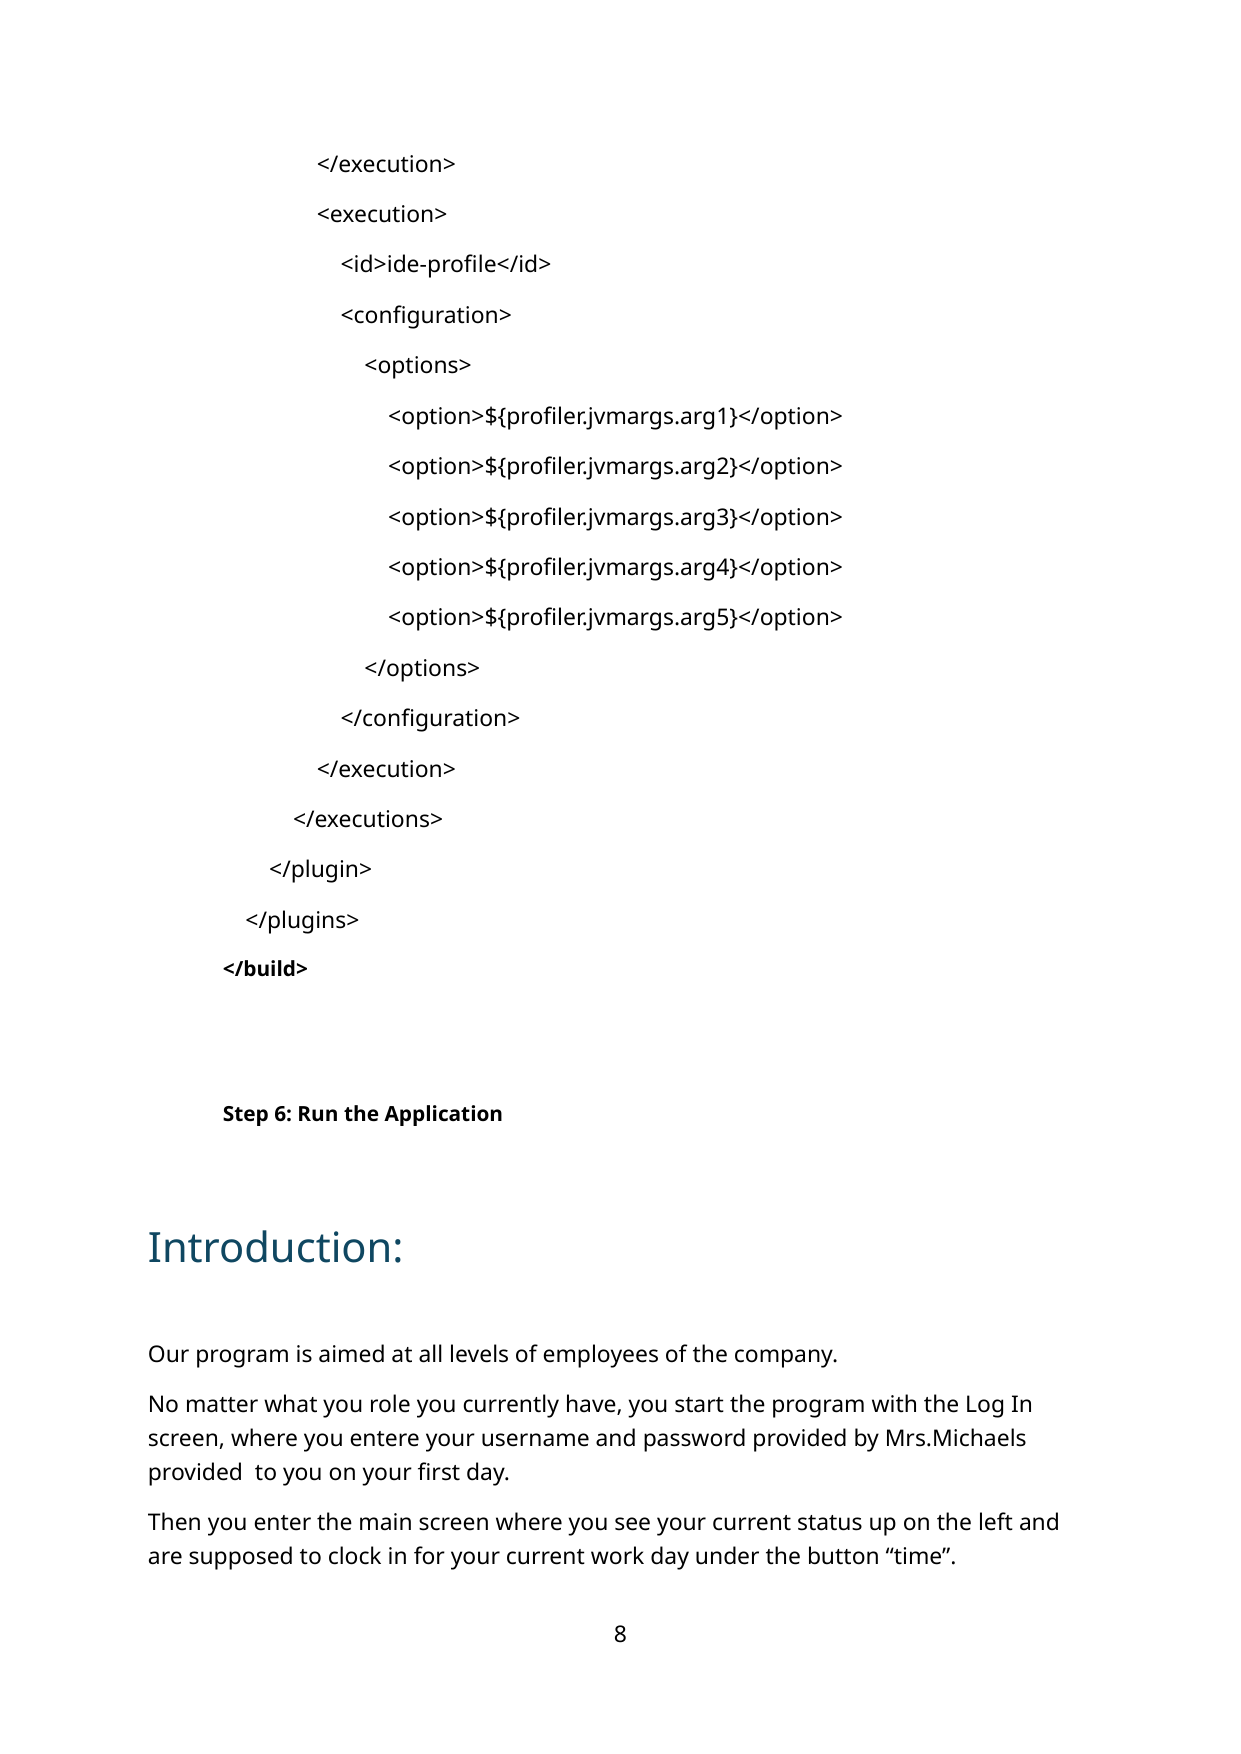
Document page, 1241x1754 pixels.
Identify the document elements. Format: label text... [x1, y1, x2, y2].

text Step 6: Run the Application [223, 1099, 1093, 1128]
text Then you enter the main screen where you see your current status up on the left and are supposed to clock in for your current work day under the button “time”. [148, 1506, 1093, 1571]
text </options> [221, 652, 1093, 683]
text <configuration> [221, 299, 1093, 330]
text Our program is aimed at all levels of employees of the company. [148, 1338, 1093, 1369]
text <execution> [221, 198, 1093, 229]
text </execution> [221, 753, 1093, 784]
subtitle Introduction: [148, 1218, 1093, 1274]
text <option>${profiler.jvmargs.arg1}</option> [221, 400, 1093, 431]
text </execution> [221, 148, 1093, 179]
text <option>${profiler.jvmargs.arg3}</option> [221, 501, 1093, 532]
text <option>${profiler.jvmargs.arg2}</option> [221, 450, 1093, 481]
text </plugin> [221, 853, 1093, 885]
text <options> [221, 349, 1093, 381]
text <id>ide-profile</id> [221, 248, 1093, 280]
text </plugins> [221, 904, 1093, 935]
text </configuration> [221, 702, 1093, 733]
text </build> [223, 954, 1093, 983]
text </executions> [221, 803, 1093, 834]
text <option>${profiler.jvmargs.arg4}</option> [221, 551, 1093, 582]
text <option>${profiler.jvmargs.arg5}</option> [221, 601, 1093, 633]
text No matter what you role you currently have, you start the program with the Log In screen, where you entere your username and password provided by Mrs.Michaels provided to you on your first day. [148, 1388, 1093, 1487]
